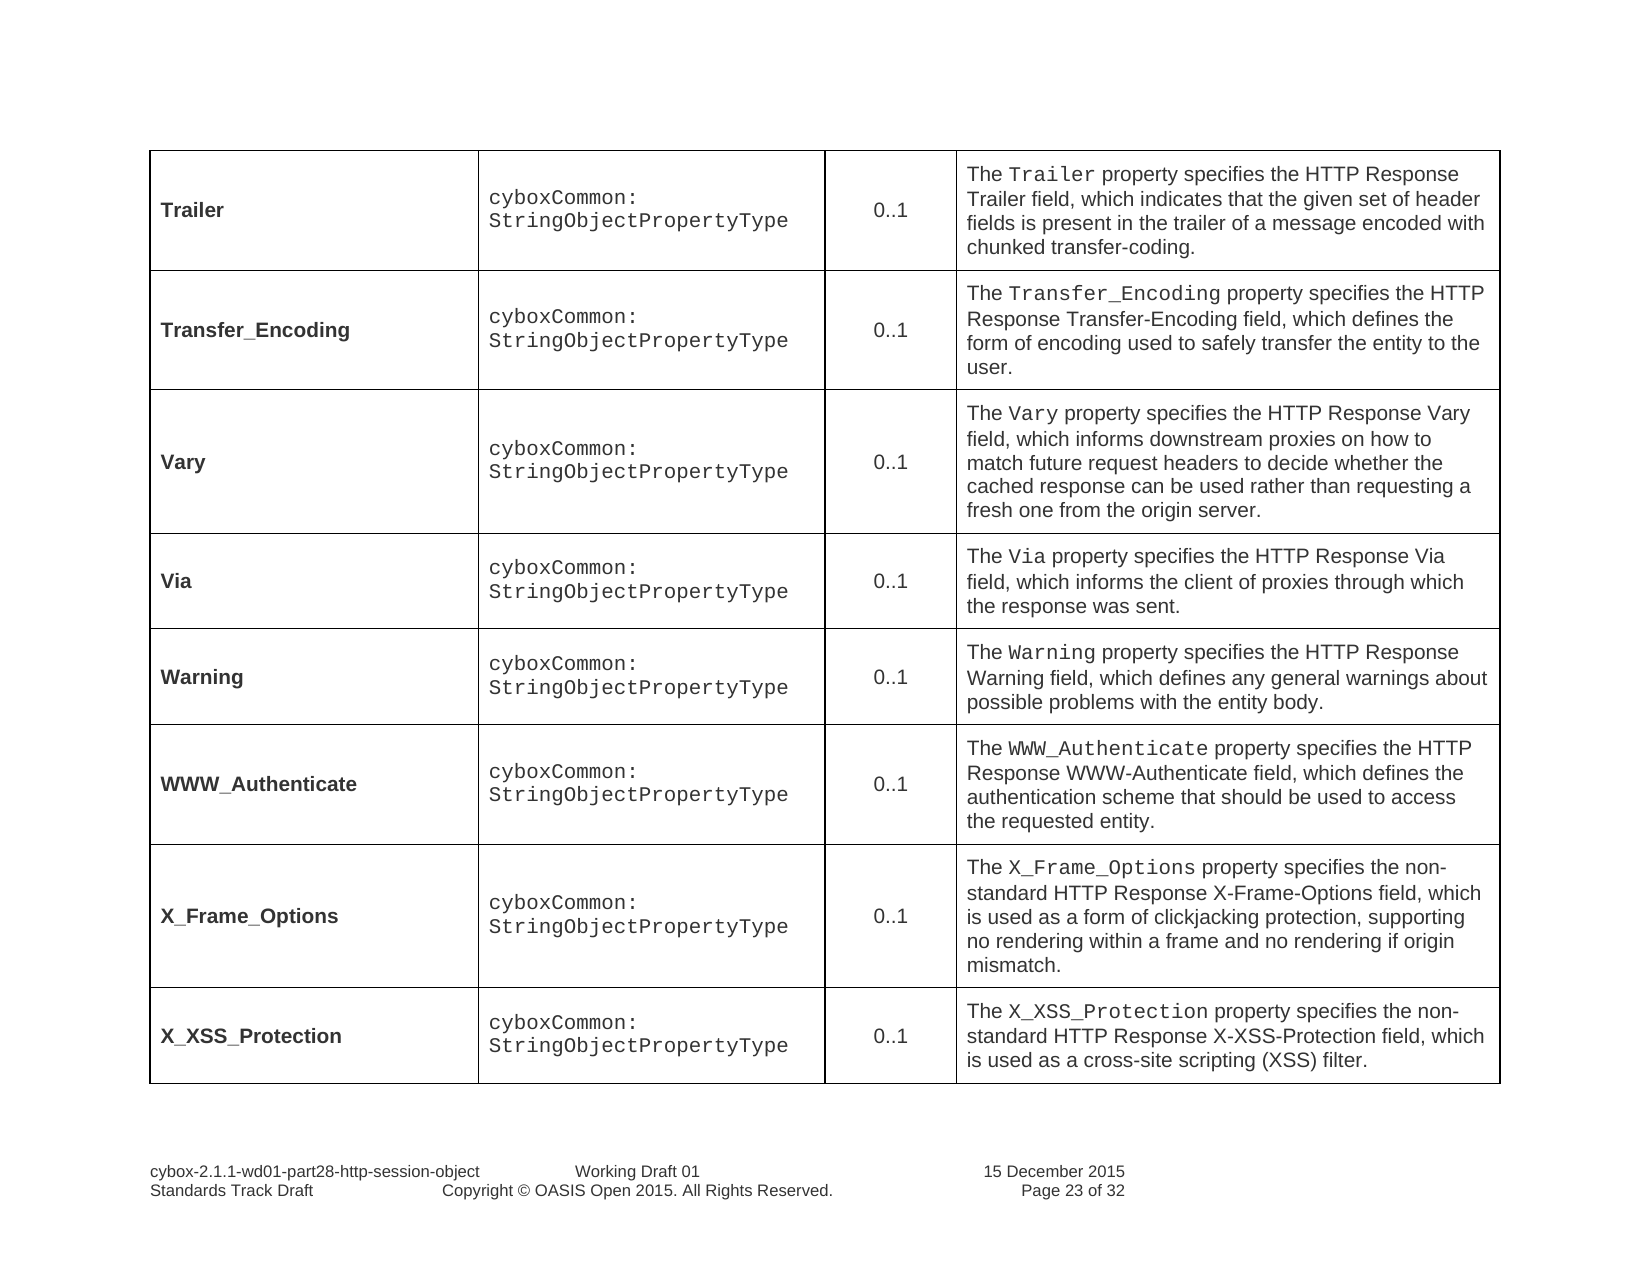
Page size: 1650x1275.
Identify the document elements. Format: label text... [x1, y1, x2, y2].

table_cell 0..1 [826, 725, 956, 843]
table_cell The Vary property specifies the HTTP Response Vary field, which informs downstream proxies on how to match future request headers to decide whether the cached response can be used rather than requesting a fresh one from the origin server. [957, 390, 1499, 533]
table_cell cyboxCommon: StringObjectPropertyType [479, 534, 824, 628]
table_cell X_XSS_Protection [151, 988, 478, 1083]
table_cell cyboxCommon: StringObjectPropertyType [479, 390, 824, 533]
table_cell The Trailer property specifies the HTTP Response Trailer field, which indicates that the given set of header fields is present in the trailer of a message encoded with chunked transfer-coding. [957, 151, 1499, 269]
table_cell 0..1 [826, 988, 956, 1083]
table_cell cyboxCommon: StringObjectPropertyType [479, 271, 824, 389]
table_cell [479, 151, 824, 269]
table_cell 0..1 [826, 271, 956, 389]
table_cell cyboxCommon: StringObjectPropertyType [479, 629, 824, 724]
table_cell 0..1 [826, 845, 956, 987]
table_cell Warning [151, 629, 478, 724]
table_cell The Warning property specifies the HTTP Response Warning field, which defines any general warnings about possible problems with the entity body. [957, 629, 1499, 724]
table_cell cyboxCommon: StringObjectPropertyType [479, 725, 824, 843]
table_cell cyboxCommon: StringObjectPropertyType [479, 845, 824, 987]
table_cell 0..1 [826, 629, 956, 724]
table_cell 0..1 [826, 151, 956, 269]
table_cell The Via property specifies the HTTP Response Via field, which informs the client of proxies through which the response was sent. [957, 534, 1499, 628]
table_cell The X_XSS_Protection property specifies the non-standard HTTP Response X-XSS-Protection field, which is used as a cross-site scripting (XSS) filter. [957, 988, 1499, 1083]
table_cell Vary [151, 390, 478, 533]
table_cell Transfer_Encoding [151, 271, 478, 389]
table_cell X_Frame_Options [151, 845, 478, 987]
table_cell cyboxCommon: StringObjectPropertyType [479, 988, 824, 1083]
table_cell Via [151, 534, 478, 628]
table_cell The X_Frame_Options property specifies the non-standard HTTP Response X-Frame-Options field, which is used as a form of clickjacking protection, supporting no rendering within a frame and no rendering if origin mismatch. [957, 845, 1499, 987]
table_cell WWW_Authenticate [151, 725, 478, 843]
table_cell Trailer [151, 151, 478, 269]
table_cell The Transfer_Encoding property specifies the HTTP Response Transfer-Encoding field, which defines the form of encoding used to safely transfer the entity to the user. [957, 271, 1499, 389]
table_cell 0..1 [826, 390, 956, 533]
table_cell 0..1 [826, 534, 956, 628]
table_cell The WWW_Authenticate property specifies the HTTP Response WWW-Authenticate field, which defines the authentication scheme that should be used to access the requested entity. [957, 725, 1499, 843]
